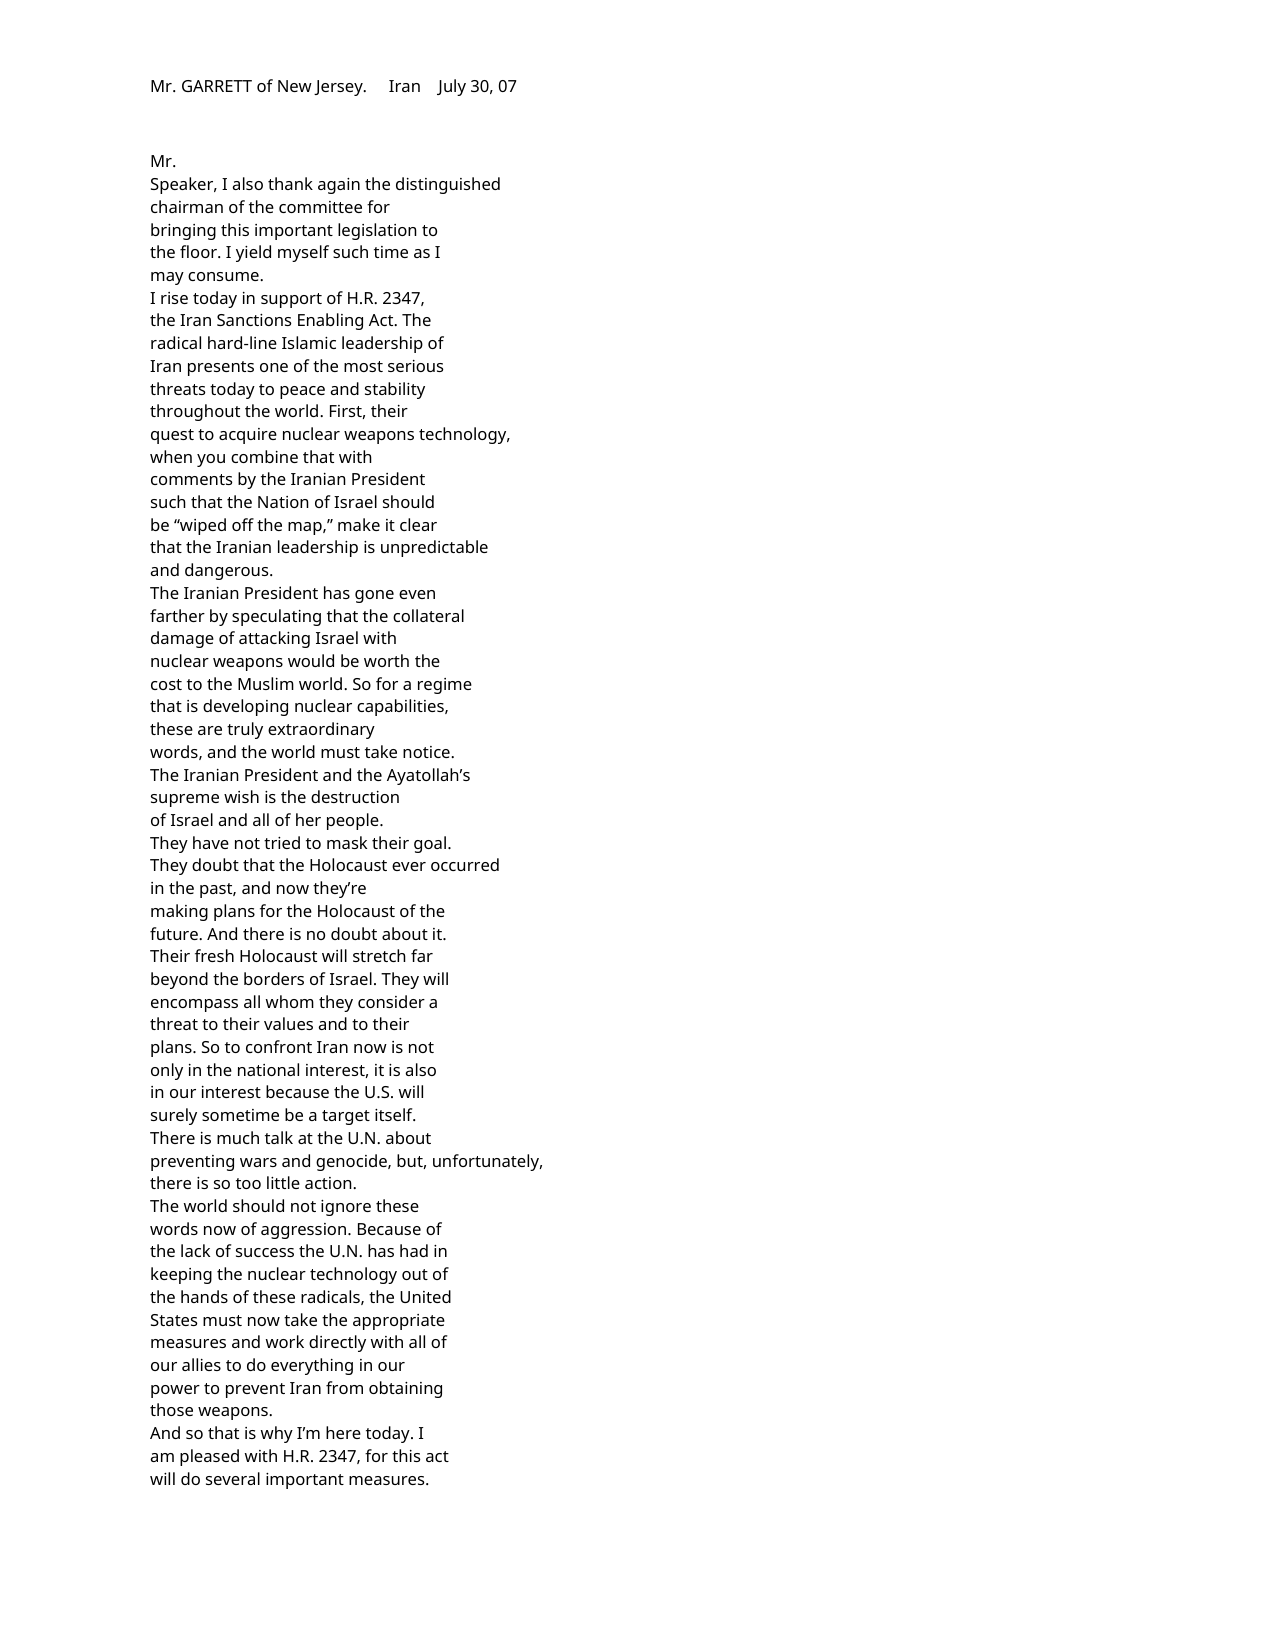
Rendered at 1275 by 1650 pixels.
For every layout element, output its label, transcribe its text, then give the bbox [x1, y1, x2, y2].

text of Israel and all of her people. [150, 808, 1125, 831]
text The Iranian President has gone even [150, 581, 1125, 604]
text that the Iranian leadership is unpredictable [150, 536, 1125, 559]
text And so that is why I’m here today. I [150, 1422, 1125, 1444]
text encompass all whom they consider a [150, 990, 1125, 1013]
text when you combine that with [150, 445, 1125, 468]
text words, and the world must take notice. [150, 740, 1125, 763]
text Their fresh Holocaust will stretch far [150, 945, 1125, 967]
text farther by speculating that the collateral [150, 604, 1125, 627]
text Iran presents one of the most serious [150, 354, 1125, 377]
text am pleased with H.R. 2347, for this act [150, 1444, 1125, 1467]
text nuclear weapons would be worth the [150, 649, 1125, 672]
text future. And there is no doubt about it. [150, 922, 1125, 945]
text supreme wish is the destruction [150, 786, 1125, 808]
text only in the national interest, it is also [150, 1058, 1125, 1081]
text in the past, and now they’re [150, 877, 1125, 899]
text Mr. [150, 150, 1125, 173]
text States must now take the appropriate [150, 1308, 1125, 1331]
text cost to the Muslim world. So for a regime [150, 672, 1125, 695]
text plans. So to confront Iran now is not [150, 1036, 1125, 1058]
text these are truly extraordinary [150, 718, 1125, 740]
text throughout the world. First, their [150, 400, 1125, 422]
text the lack of success the U.N. has had in [150, 1240, 1125, 1263]
text surely sometime be a target itself. [150, 1104, 1125, 1126]
text They have not tried to mask their goal. [150, 831, 1125, 854]
text our allies to do everything in our [150, 1353, 1125, 1376]
text those weapons. [150, 1399, 1125, 1422]
text threat to their values and to their [150, 1013, 1125, 1036]
text will do several important measures. [150, 1467, 1125, 1490]
text They doubt that the Holocaust ever occurred [150, 854, 1125, 877]
text bringing this important legislation to [150, 218, 1125, 241]
text measures and work directly with all of [150, 1331, 1125, 1353]
text keeping the nuclear technology out of [150, 1263, 1125, 1285]
text There is much talk at the U.N. about [150, 1126, 1125, 1149]
text words now of aggression. Because of [150, 1217, 1125, 1240]
text and dangerous. [150, 559, 1125, 581]
text radical hard-line Islamic leadership of [150, 332, 1125, 354]
text may consume. [150, 263, 1125, 286]
text chairman of the committee for [150, 195, 1125, 218]
text comments by the Iranian President [150, 468, 1125, 491]
text in our interest because the U.S. will [150, 1081, 1125, 1104]
text be ‘‘wiped off the map,’’ make it clear [150, 513, 1125, 536]
text quest to acquire nuclear weapons technology, [150, 422, 1125, 445]
text I rise today in support of H.R. 2347, [150, 286, 1125, 309]
text the floor. I yield myself such time as I [150, 241, 1125, 263]
text there is so too little action. [150, 1172, 1125, 1194]
text the Iran Sanctions Enabling Act. The [150, 309, 1125, 332]
text The Iranian President and the Ayatollah’s [150, 763, 1125, 786]
text power to prevent Iran from obtaining [150, 1376, 1125, 1399]
text such that the Nation of Israel should [150, 491, 1125, 513]
text the hands of these radicals, the United [150, 1285, 1125, 1308]
text that is developing nuclear capabilities, [150, 695, 1125, 718]
text Speaker, I also thank again the distinguished [150, 173, 1125, 195]
text damage of attacking Israel with [150, 627, 1125, 649]
text beyond the borders of Israel. They will [150, 967, 1125, 990]
text threats today to peace and stability [150, 377, 1125, 400]
text The world should not ignore these [150, 1194, 1125, 1217]
text making plans for the Holocaust of the [150, 899, 1125, 922]
text preventing wars and genocide, but, unfortunately, [150, 1149, 1125, 1172]
